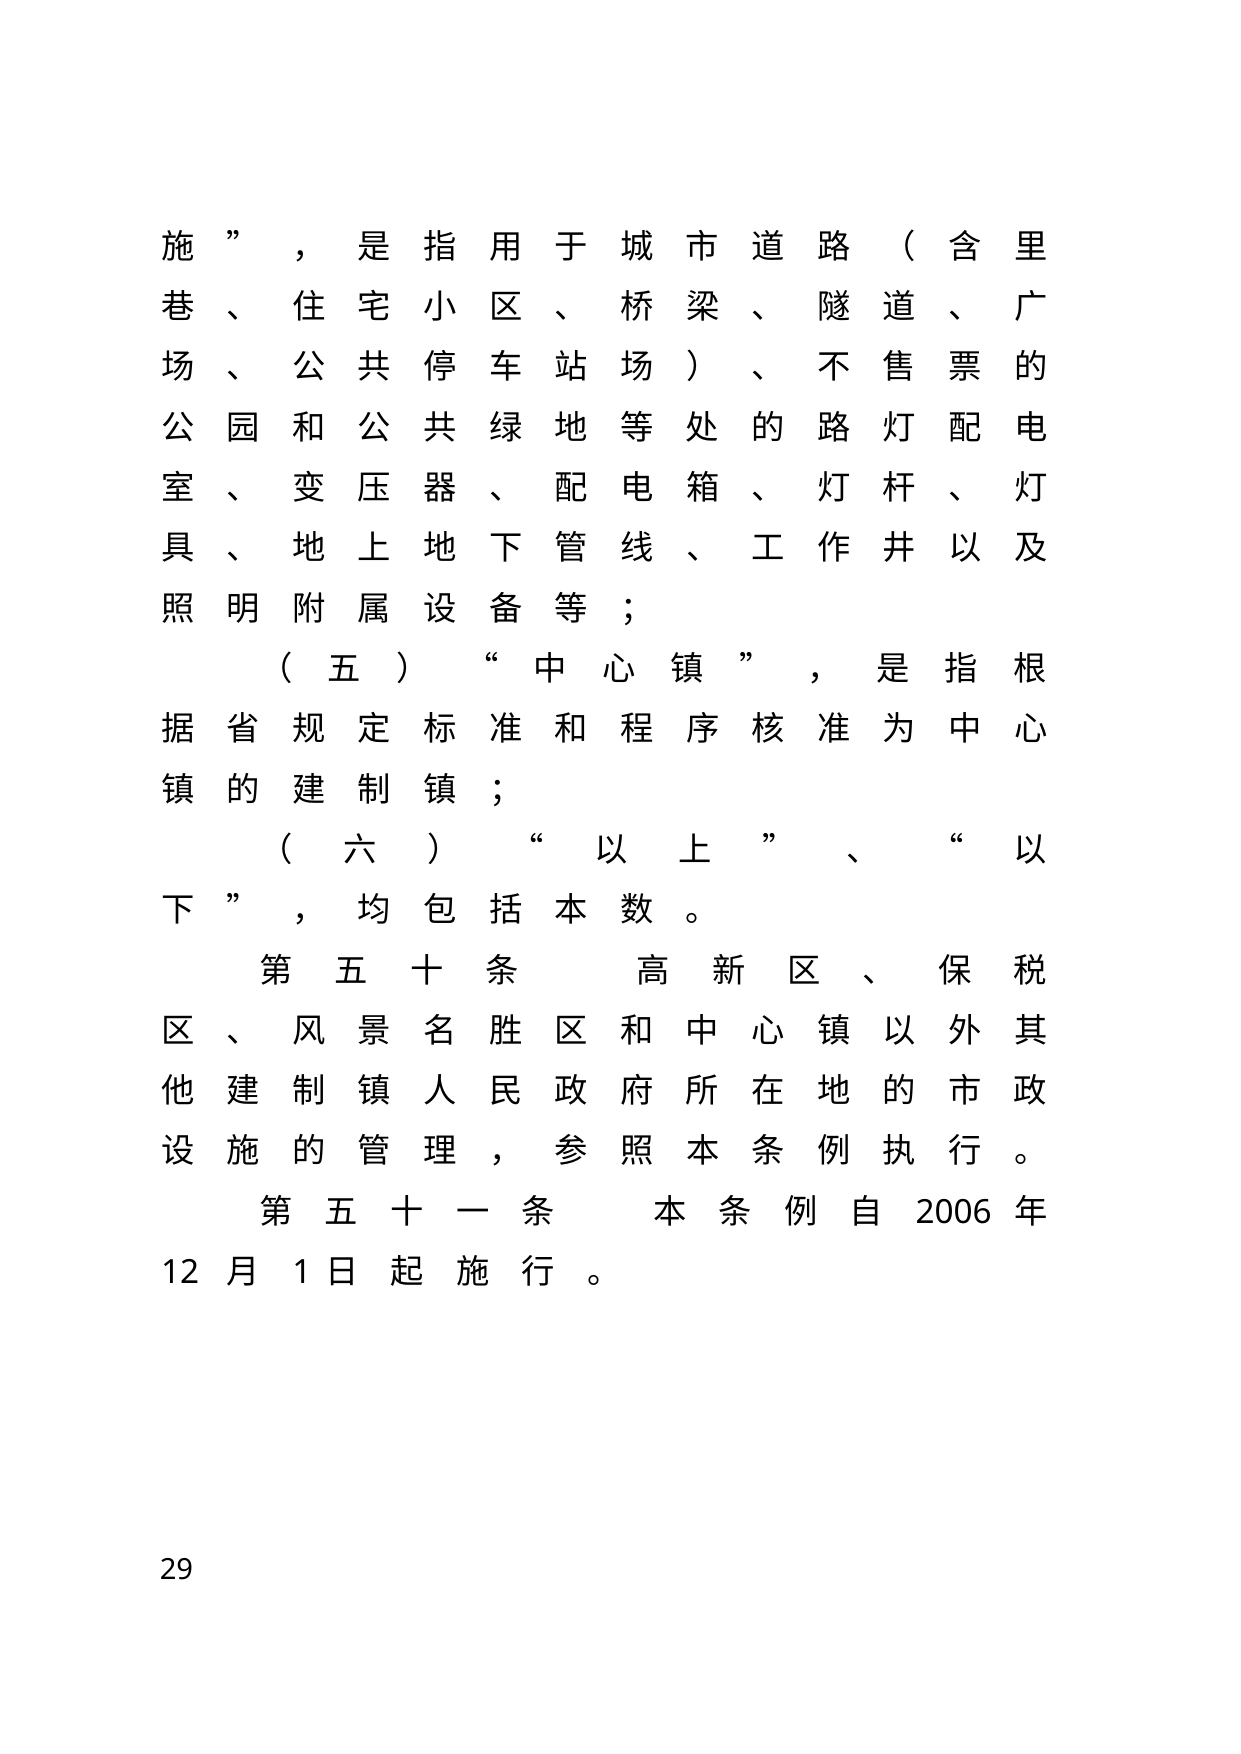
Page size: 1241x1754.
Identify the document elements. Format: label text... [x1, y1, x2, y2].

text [161, 213, 1079, 636]
text 第五十一条 本条例自2006年12月1日起施行。 [161, 1178, 1079, 1299]
text （五）“中心镇”，是指根据省规定标准和程序核准为中心镇的建制镇； [161, 636, 1079, 817]
text （六）“以上”、“以下”，均包括本数。 [161, 817, 1079, 937]
text 第五十条 高新区、保税区、风景名胜区和中心镇以外其他建制镇人民政府所在地的市政设施的管理，参照本条例执行。 [161, 937, 1079, 1178]
